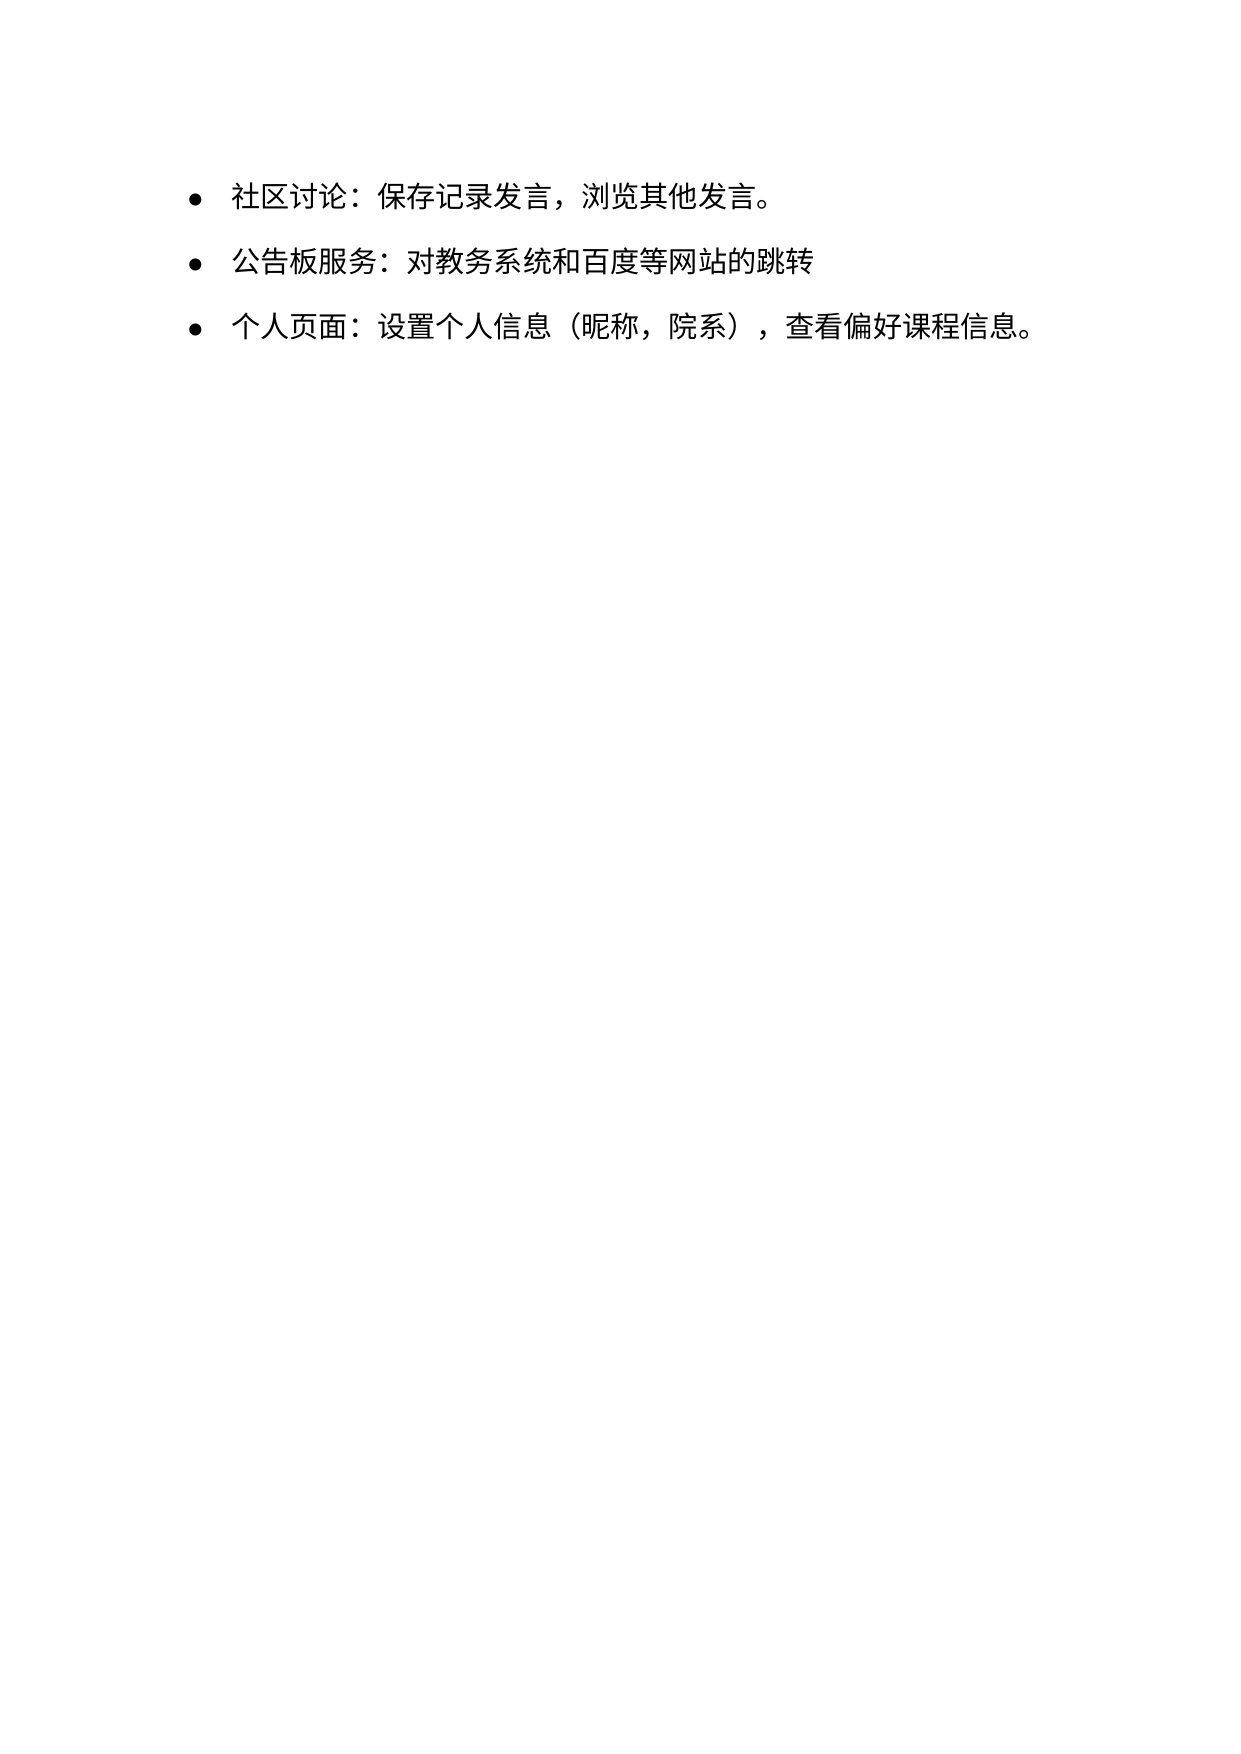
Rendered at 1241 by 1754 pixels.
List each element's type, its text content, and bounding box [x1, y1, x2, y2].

list 个人页面：设置个人信息（昵称，院系），查看偏好课程信息。 [187, 292, 1053, 357]
list 社区讨论：保存记录发言，浏览其他发言。 [187, 162, 1053, 227]
list 公告板服务：对教务系统和百度等网站的跳转 [187, 227, 1053, 292]
